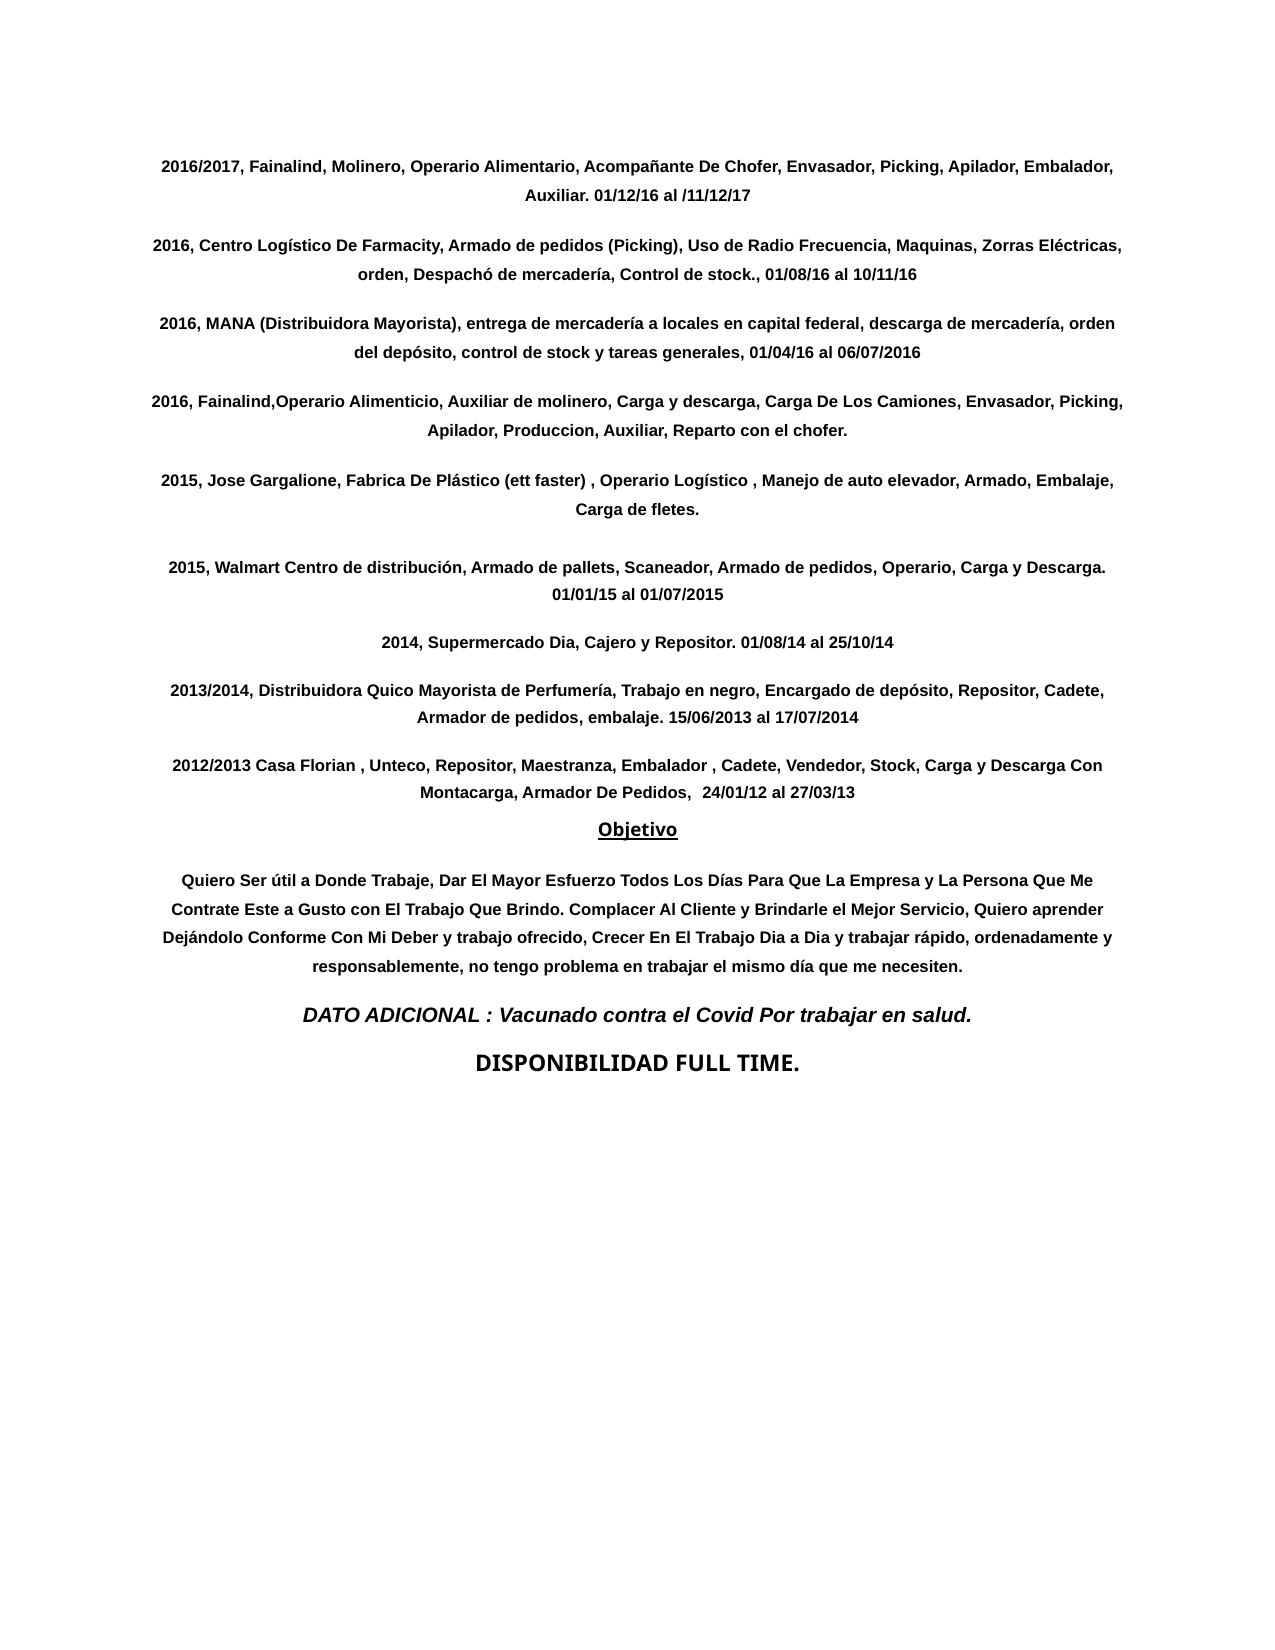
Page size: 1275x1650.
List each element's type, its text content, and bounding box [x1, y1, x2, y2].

text Quiero Ser útil a Donde Trabaje, Dar El Mayor Esfuerzo Todos Los Días Para Que La Empresa y La Persona Que Me Contrate Este a Gusto con El Trabajo Que Brindo. Complacer Al Cliente y Brindarle el Mejor Servicio, Quiero aprender Dejándolo Conforme Con Mi Deber y trabajo ofrecido, Crecer En El Trabajo Dia a Dia y trabajar rápido, ordenadamente y responsablemente, no tengo problema en trabajar el mismo día que me necesiten. [150, 863, 1125, 978]
text 2016/2017, Fainalind, Molinero, Operario Alimentario, Acompañante De Chofer, Envasador, Picking, Apilador, Embalador, Auxiliar. 01/12/16 al /11/12/17 [150, 150, 1125, 207]
text 2014, Supermercado Dia, Cajero y Repositor. 01/08/14 al 25/10/14 [150, 627, 1125, 654]
text 2016, MANA (Distribuidora Mayorista), entrega de mercadería a locales en capital federal, descarga de mercadería, orden del depósito, control de stock y tareas generales, 01/04/16 al 06/07/2016 [150, 307, 1125, 364]
text 2015, Jose Gargalione, Fabrica De Plástico (ett faster) , Operario Logístico , Manejo de auto elevador, Armado, Embalaje, Carga de fletes. [150, 463, 1125, 521]
text DISPONIBILIDAD FULL TIME. [150, 1049, 1125, 1078]
text DATO ADICIONAL : Vacunado contra el Covid Por trabajar en salud. [150, 999, 1125, 1028]
text 2013/2014, Distribuidora Quico Mayorista de Perfumería, Trabajo en negro, Encargado de depósito, Repositor, Cadete, Armador de pedidos, embalaje. 15/06/2013 al 17/07/2014 [150, 675, 1125, 729]
text 2015, Walmart Centro de distribución, Armado de pallets, Scaneador, Armado de pedidos, Operario, Carga y Descarga. 01/01/15 al 01/07/2015 [150, 552, 1125, 606]
text 2016, Centro Logístico De Farmacity, Armado de pedidos (Picking), Uso de Radio Frecuencia, Maquinas, Zorras Eléctricas, orden, Despachó de mercadería, Control de stock., 01/08/16 al 10/11/16 [150, 228, 1125, 286]
text 2012/2013 Casa Florian , Unteco, Repositor, Maestranza, Embalador , Cadete, Vendedor, Stock, Carga y Descarga Con Montacarga, Armador De Pedidos, 24/01/12 al 27/03/13 [150, 749, 1125, 803]
text 2016, Fainalind,Operario Alimenticio, Auxiliar de molinero, Carga y descarga, Carga De Los Camiones, Envasador, Picking, Apilador, Produccion, Auxiliar, Reparto con el chofer. [150, 385, 1125, 442]
text Objetivo [150, 814, 1125, 843]
